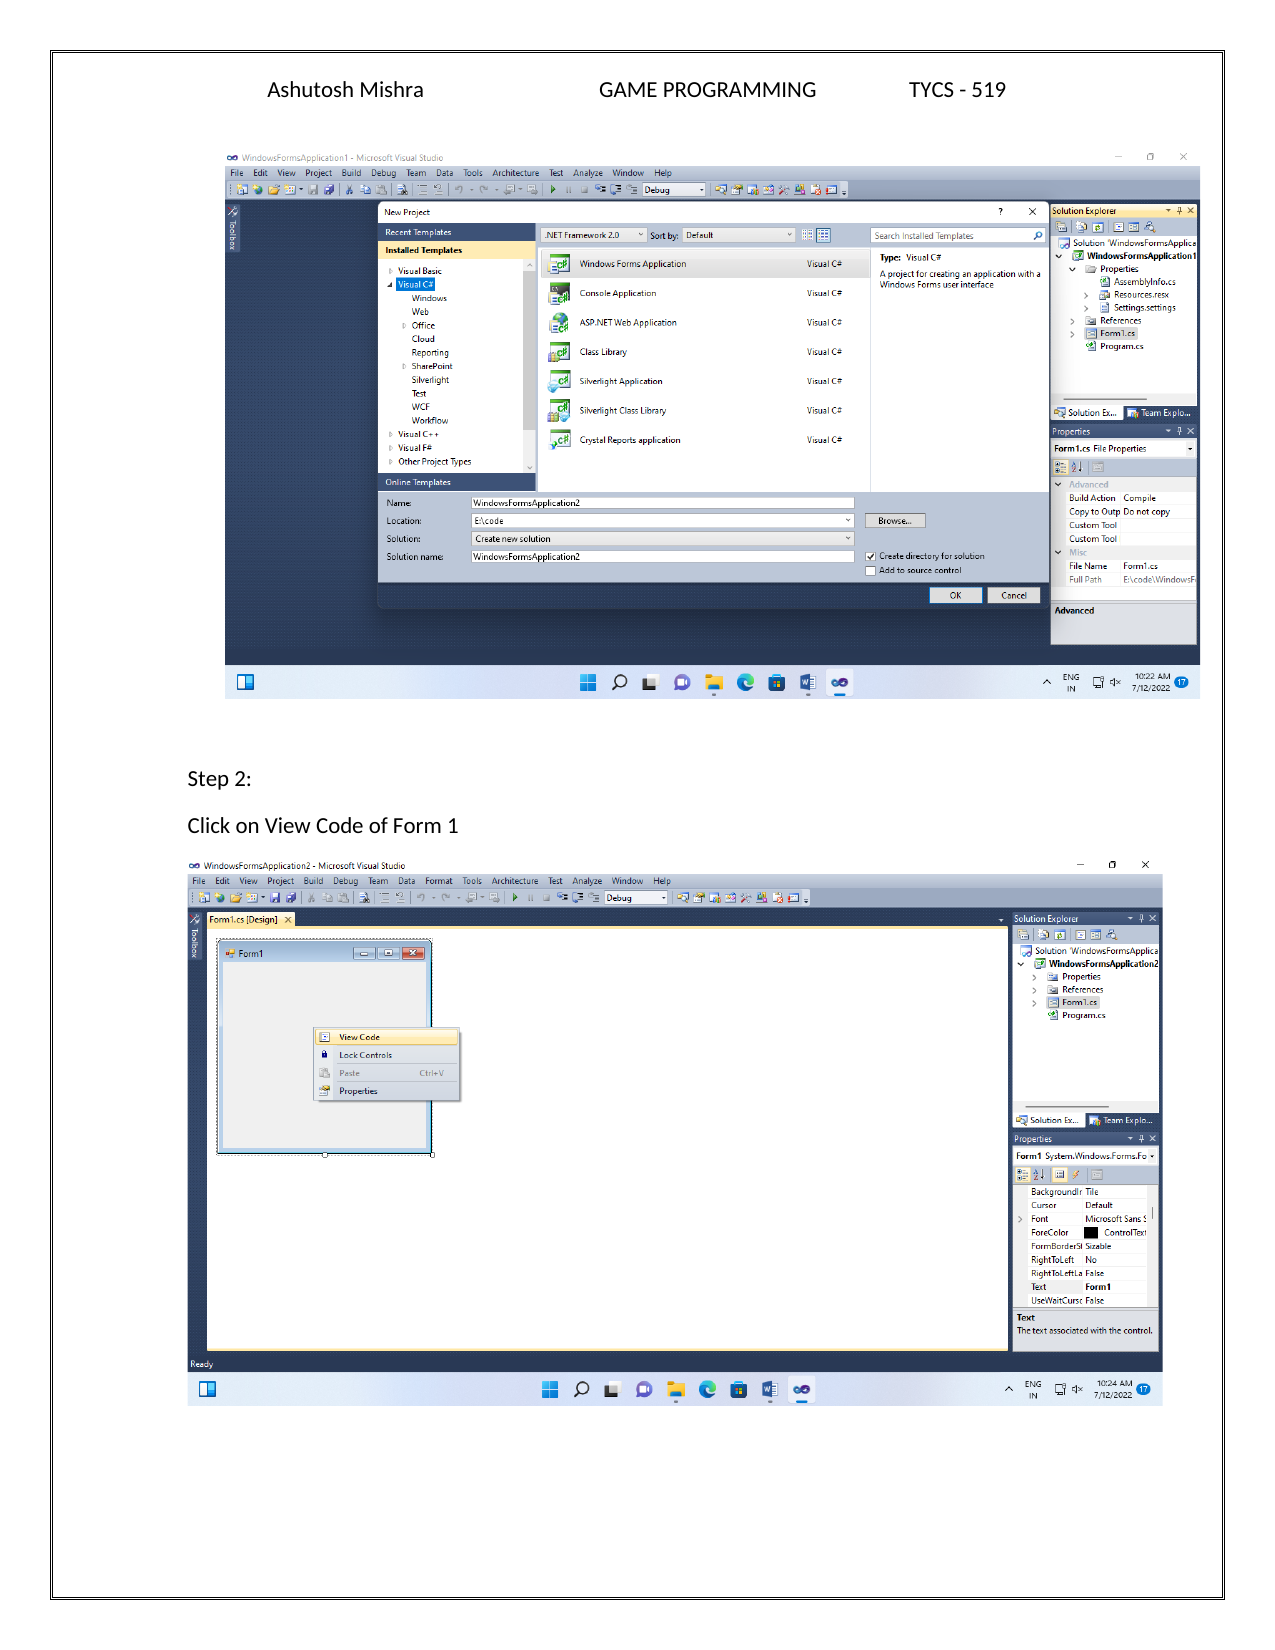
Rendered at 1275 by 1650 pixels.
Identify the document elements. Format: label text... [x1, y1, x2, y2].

picture [187, 857, 1163, 1406]
text Click on View Code of Form 1 [187, 811, 1125, 839]
picture [225, 150, 1200, 699]
text Step 2: [187, 764, 1125, 792]
